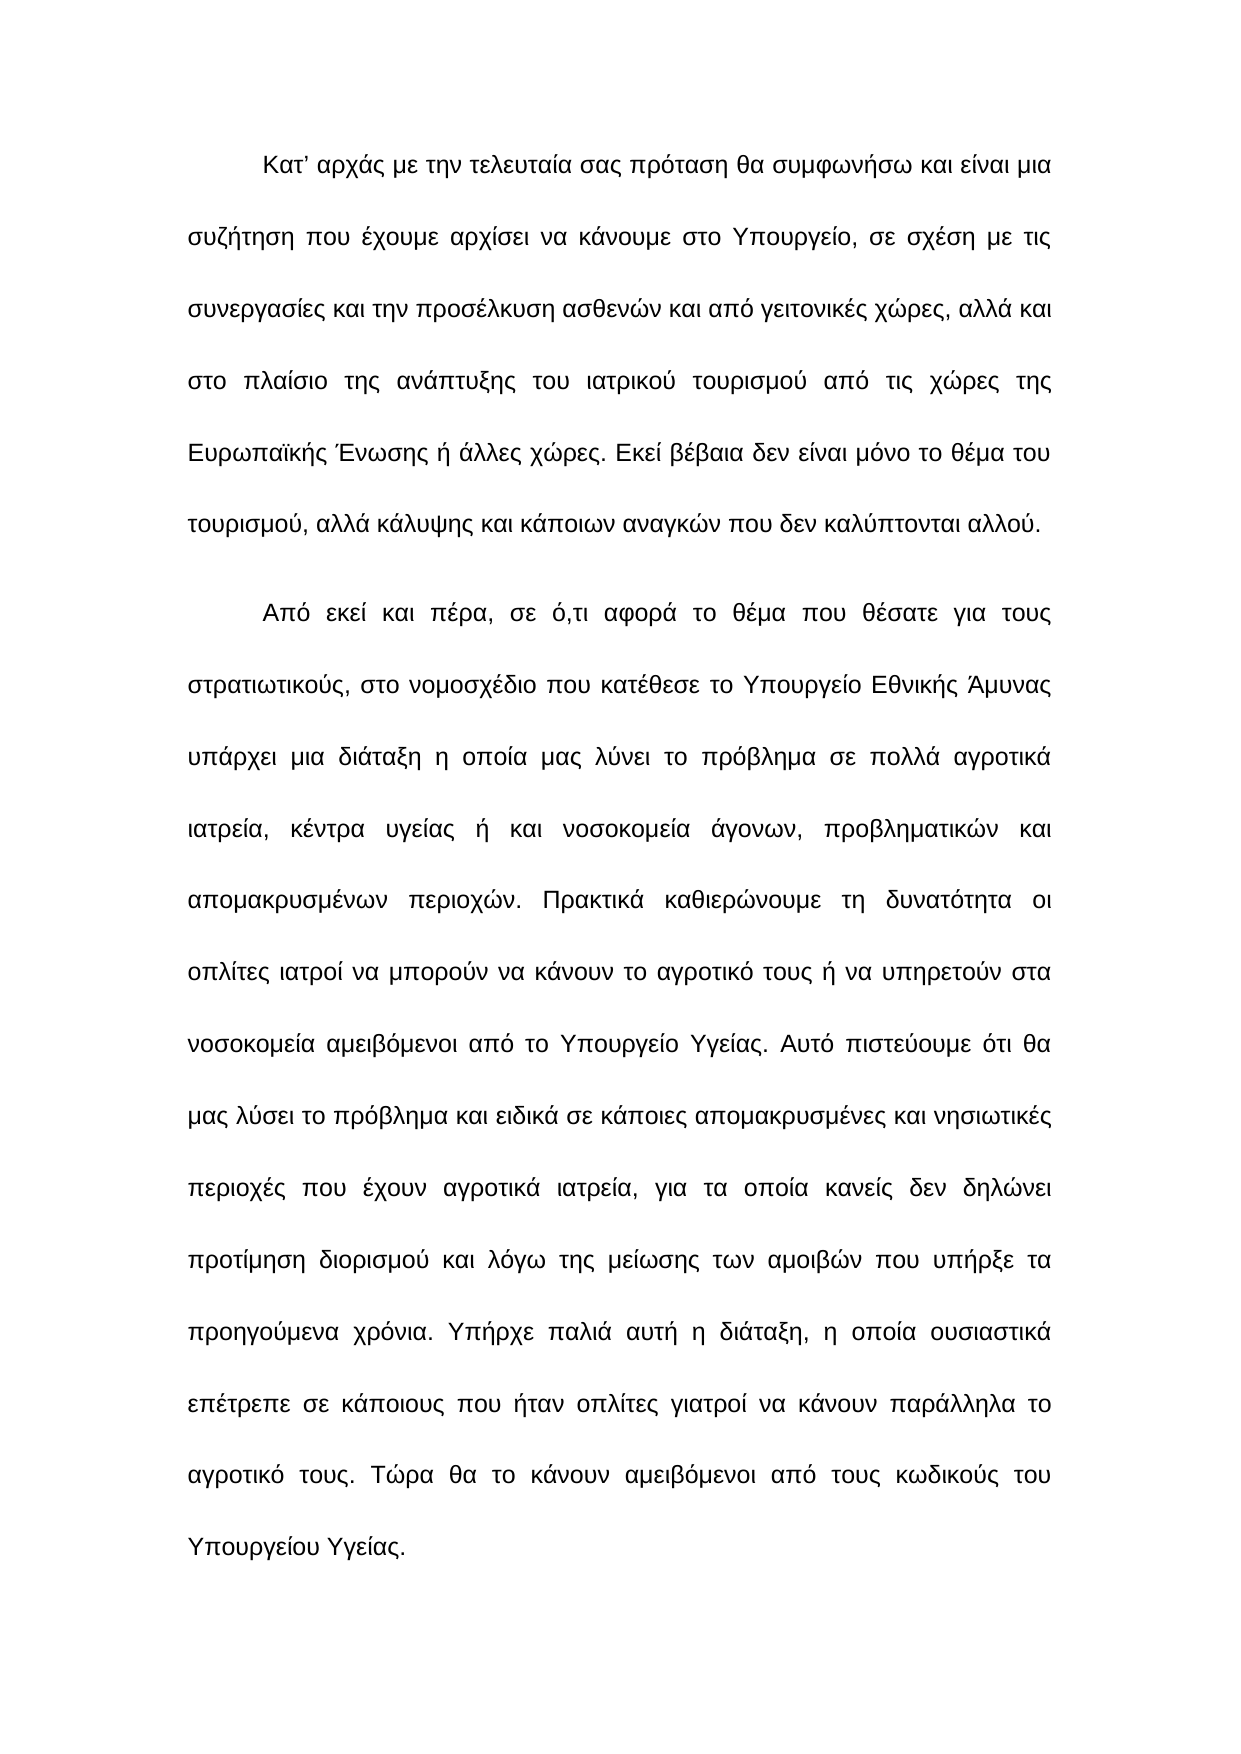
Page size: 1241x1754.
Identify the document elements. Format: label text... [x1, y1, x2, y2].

text Από εκεί και πέρα, σε ό,τι αφορά το θέμα που θέσατε για τους στρατιωτικούς, στο νομοσχέδιο που κατέθεσε το Υπουργείο Εθνικής Άμυνας υπάρχει μια διάταξη η οποία μας λύνει το πρόβλημα σε πολλά αγροτικά ιατρεία, κέντρα υγείας ή και νοσοκομεία άγονων, προβληματικών και απομακρυσμένων περιοχών. Πρακτικά καθιερώνουμε τη δυνατότητα οι οπλίτες ιατροί να μπορούν να κάνουν το αγροτικό τους ή να υπηρετούν στα νοσοκομεία αμειβόμενοι από το Υπουργείο Υγείας. Αυτό πιστεύουμε ότι θα μας λύσει το πρόβλημα και ειδικά σε κάποιες απομακρυσμένες και νησιωτικές περιοχές που έχουν αγροτικά ιατρεία, για τα οποία κανείς δεν δηλώνει προτίμηση διορισμού και λόγω της μείωσης των αμοιβών που υπήρξε τα προηγούμενα χρόνια. Υπήρχε παλιά αυτή η διάταξη, η οποία ουσιαστικά επέτρεπε σε κάποιους που ήταν οπλίτες γιατροί να κάνουν παράλληλα το αγροτικό τους. Τώρα θα το κάνουν αμειβόμενοι από τους κωδικούς του Υπουργείου Υγείας. [187, 598, 1053, 1561]
text Κατ’ αρχάς με την τελευταία σας πρόταση θα συμφωνήσω και είναι μια συζήτηση που έχουμε αρχίσει να κάνουμε στο Υπουργείο, σε σχέση με τις συνεργασίες και την προσέλκυση ασθενών και από γειτονικές χώρες, αλλά και στο πλαίσιο της ανάπτυξης του ιατρικού τουρισμού από τις χώρες της Ευρωπαϊκής Ένωσης ή άλλες χώρες. Εκεί βέβαια δεν είναι μόνο το θέμα του τουρισμού, αλλά κάλυψης και κάποιων αναγκών που δεν καλύπτονται αλλού. [187, 150, 1053, 538]
